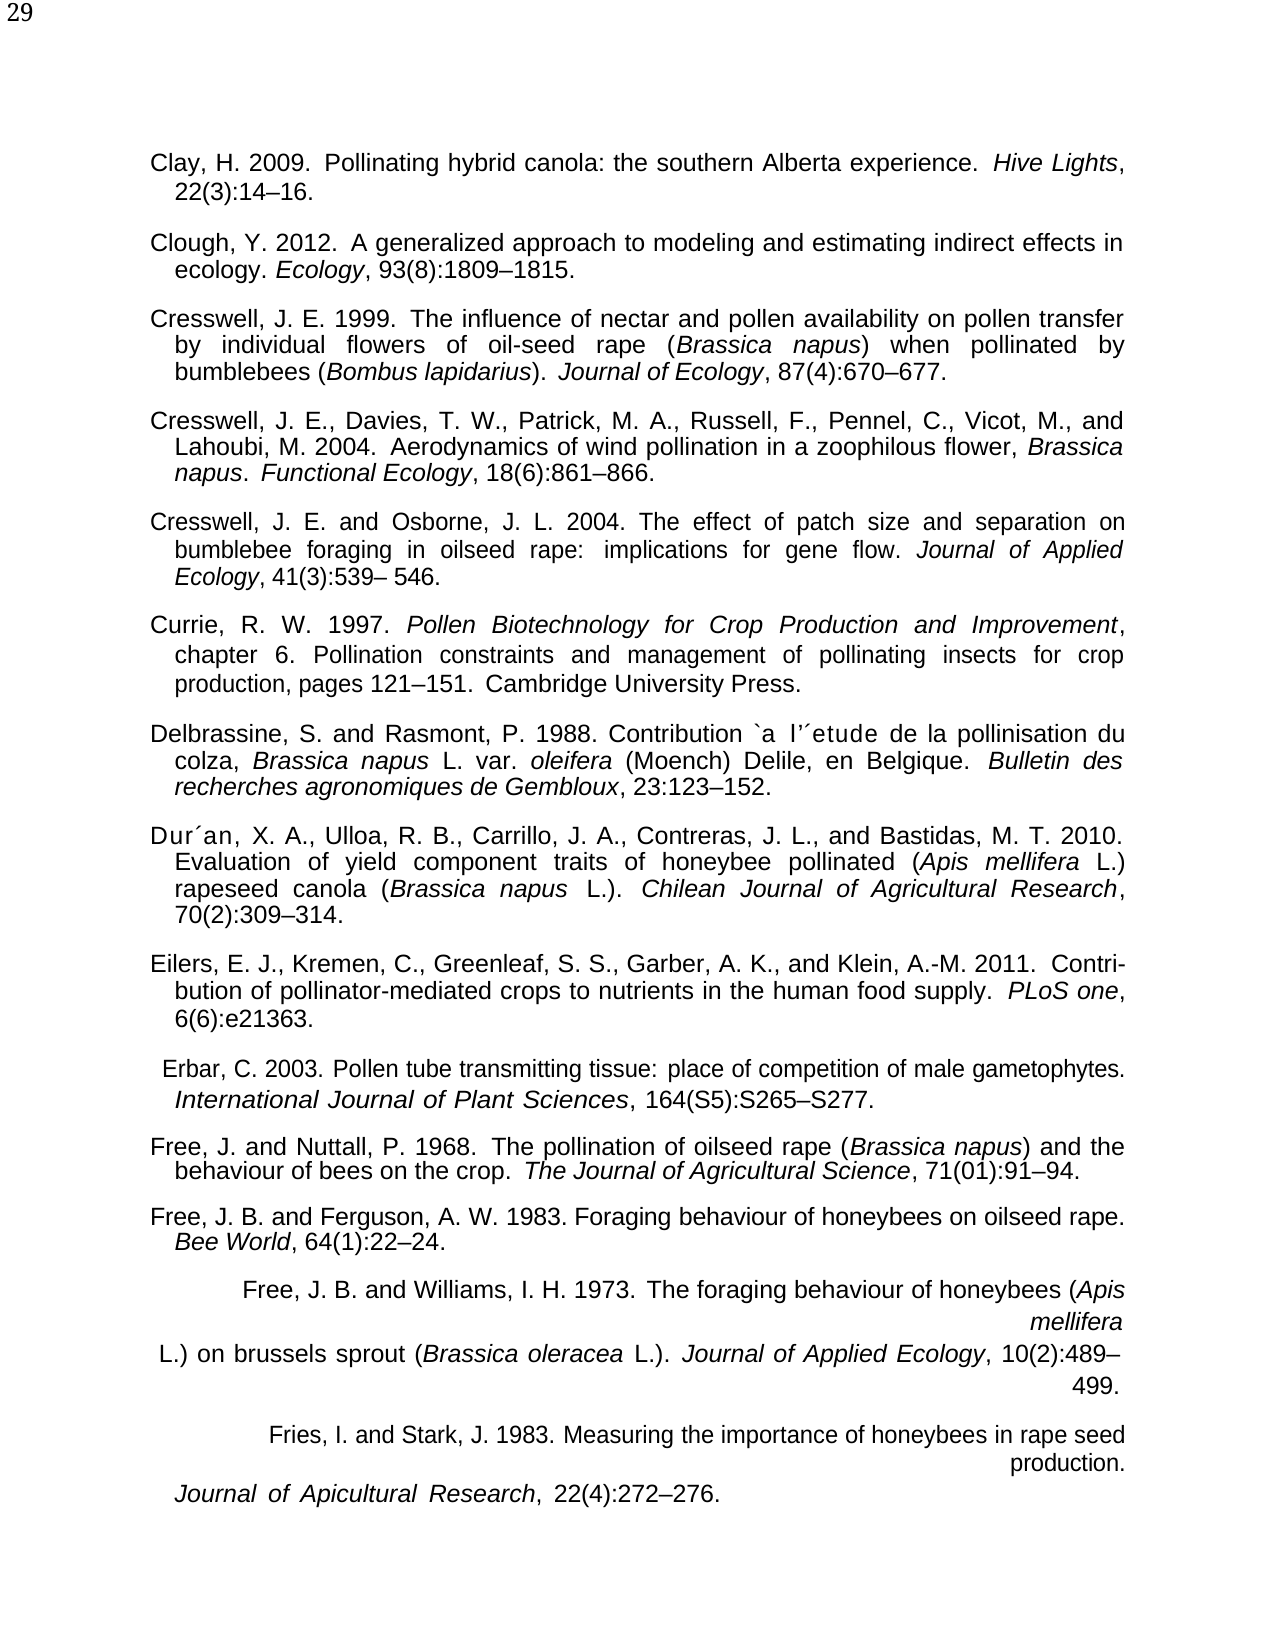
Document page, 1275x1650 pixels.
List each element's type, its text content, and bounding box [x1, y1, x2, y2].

text Journal of Apicultural Research, 22(4):272–276. [174, 1477, 1235, 1509]
text Currie, R. W. 1997. Pollen Biotechnology for Crop Production and Improvement, chapter 6. Pollination constraints and management of pollinating insects for crop production, pages 121–151. Cambridge University Press. [150, 610, 1125, 698]
text Cresswell, J. E., Davies, T. W., Patrick, M. A., Russell, F., Pennel, C., Vicot, M., and Lahoubi, M. 2004. Aerodynamics of wind pollination in a zoophilous flower, Brassica napus. Functional Ecology, 18(6):861–866. [150, 408, 1126, 487]
text Delbrassine, S. and Rasmont, P. 1988. Contribution `a l’´etude de la pollinisation du colza, Brassica napus L. var. oleifera (Moench) Delile, en Belgique. Bulletin des recherches agronomiques de Gembloux, 23:123–152. [150, 722, 1126, 801]
text Erbar, C. 2003. Pollen tube transmitting tissue: place of competition of male gametophytes. [150, 1055, 1126, 1083]
text Free, J. B. and Ferguson, A. W. 1983. Foraging behaviour of honeybees on oilseed rape. Bee World, 64(1):22–24. [150, 1206, 1125, 1256]
text International Journal of Plant Sciences, 164(S5):S265–S277. [174, 1083, 1235, 1116]
text L.) on brussels sprout (Brassica oleracea L.). Journal of Applied Ecology, 10(2):489–499. [150, 1337, 1120, 1401]
text Clough, Y. 2012. A generalized approach to modeling and estimating indirect effects in ecology. Ecology, 93(8):1809–1815. [150, 229, 1125, 284]
text Free, J. B. and Williams, I. H. 1973. The foraging behaviour of honeybees (Apis mellifera [150, 1273, 1125, 1337]
text Fries, I. and Stark, J. 1983. Measuring the importance of honeybees in rape seed production. [150, 1421, 1125, 1477]
text Free, J. and Nuttall, P. 1968. The pollination of oilseed rape (Brassica napus) and the behaviour of bees on the crop. The Journal of Agricultural Science, 71(01):91–94. [150, 1136, 1125, 1185]
text Clay, H. 2009. Pollinating hybrid canola: the southern Alberta experience. Hive Lights, 22(3):14–16. [150, 149, 1125, 205]
text Cresswell, J. E. and Osborne, J. L. 2004. The effect of patch size and separation on bumblebee foraging in oilseed rape: implications for gene flow. Journal of Applied Ecology, 41(3):539– 546. [150, 509, 1125, 591]
text Cresswell, J. E. 1999. The influence of nectar and pollen availability on pollen transfer by individual flowers of oil-seed rape (Brassica napus) when pollinated by bumblebees (Bombus lapidarius). Journal of Ecology, 87(4):670–677. [150, 307, 1125, 385]
text Dur´an, X. A., Ulloa, R. B., Carrillo, J. A., Contreras, J. L., and Bastidas, M. T. 2010. Evaluation of yield component traits of honeybee pollinated (Apis mellifera L.) rapeseed canola (Brassica napus L.). Chilean Journal of Agricultural Research, 70(2):309–314. [150, 824, 1126, 928]
text Eilers, E. J., Kremen, C., Greenleaf, S. S., Garber, A. K., and Klein, A.-M. 2011. Contri- bution of pollinator-mediated crops to nutrients in the human food supply. PLoS one, 6(6):e21363. [150, 950, 1126, 1032]
